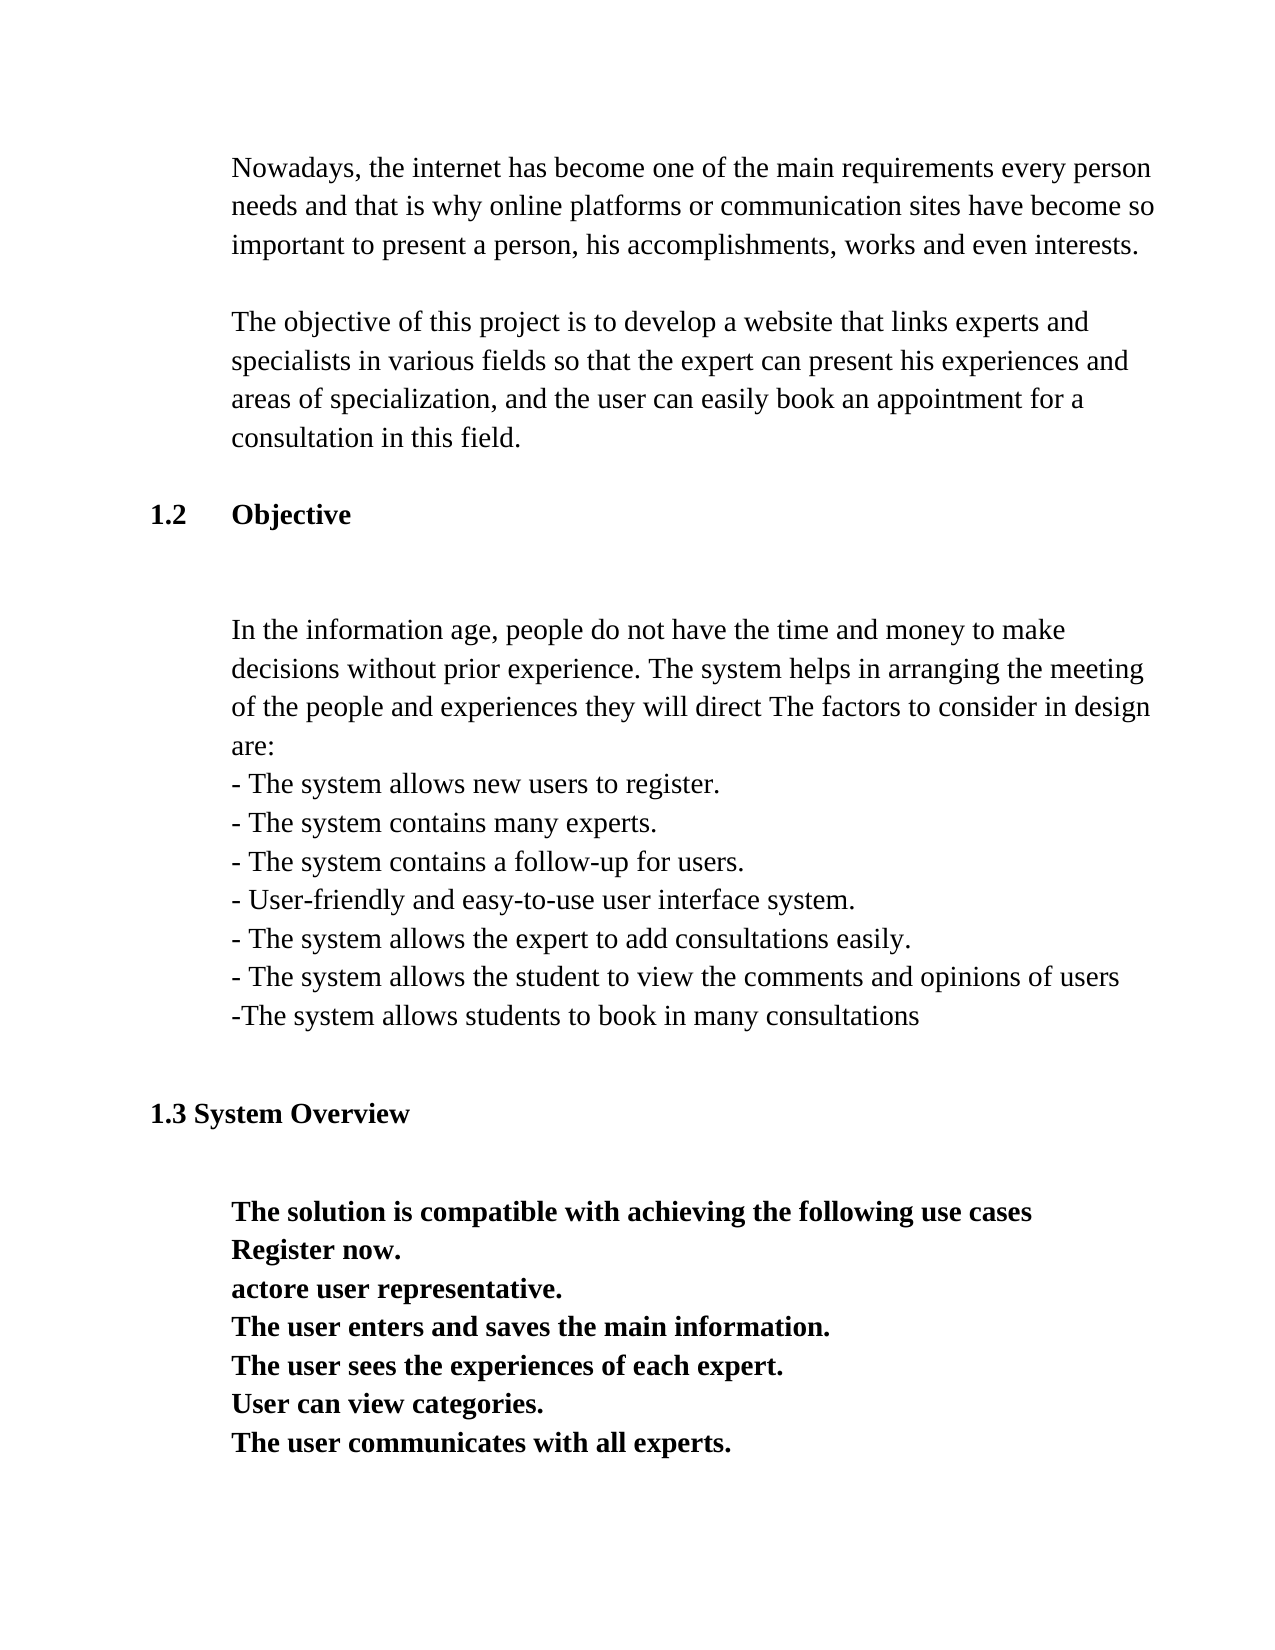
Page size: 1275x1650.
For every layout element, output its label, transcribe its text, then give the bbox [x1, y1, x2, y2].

list -The system allows students to book in many consultations [231, 998, 1162, 1031]
text 1.3 System Overview [150, 1096, 1162, 1129]
list - The system contains a follow-up for users. [231, 844, 1162, 877]
list Register now. [231, 1232, 1162, 1266]
list - The system allows the expert to add consultations easily. [231, 921, 1162, 954]
list Nowadays, the internet has become one of the main requirements every person needs and that is why online platforms or communication sites have become so important to present a person, his accomplishments, works and even interests. [231, 150, 1162, 261]
list - The system contains many experts. [231, 805, 1162, 839]
list - User-friendly and easy-to-use user interface system. [231, 882, 1162, 916]
list - The system allows new users to register. [231, 767, 1162, 800]
list Objective [150, 497, 1162, 530]
list actore user representative. [231, 1271, 1162, 1304]
list In the information age, people do not have the time and money to make decisions without prior experience. The system helps in arranging the meeting of the people and experiences they will direct The factors to consider in design are: [231, 612, 1162, 762]
list The objective of this project is to develop a website that links experts and specialists in various fields so that the expert can present his experiences and areas of specialization, and the user can easily book an appointment for a consultation in this field. [231, 304, 1162, 453]
list The solution is compatible with achieving the following use cases [231, 1194, 1162, 1227]
list The user communicates with all experts. [231, 1425, 1162, 1458]
list - The system allows the student to view the comments and opinions of users [231, 959, 1162, 993]
list The user sees the experiences of each expert. [231, 1348, 1162, 1381]
list The user enters and saves the main information. [231, 1309, 1162, 1343]
list User can view categories. [231, 1386, 1162, 1420]
